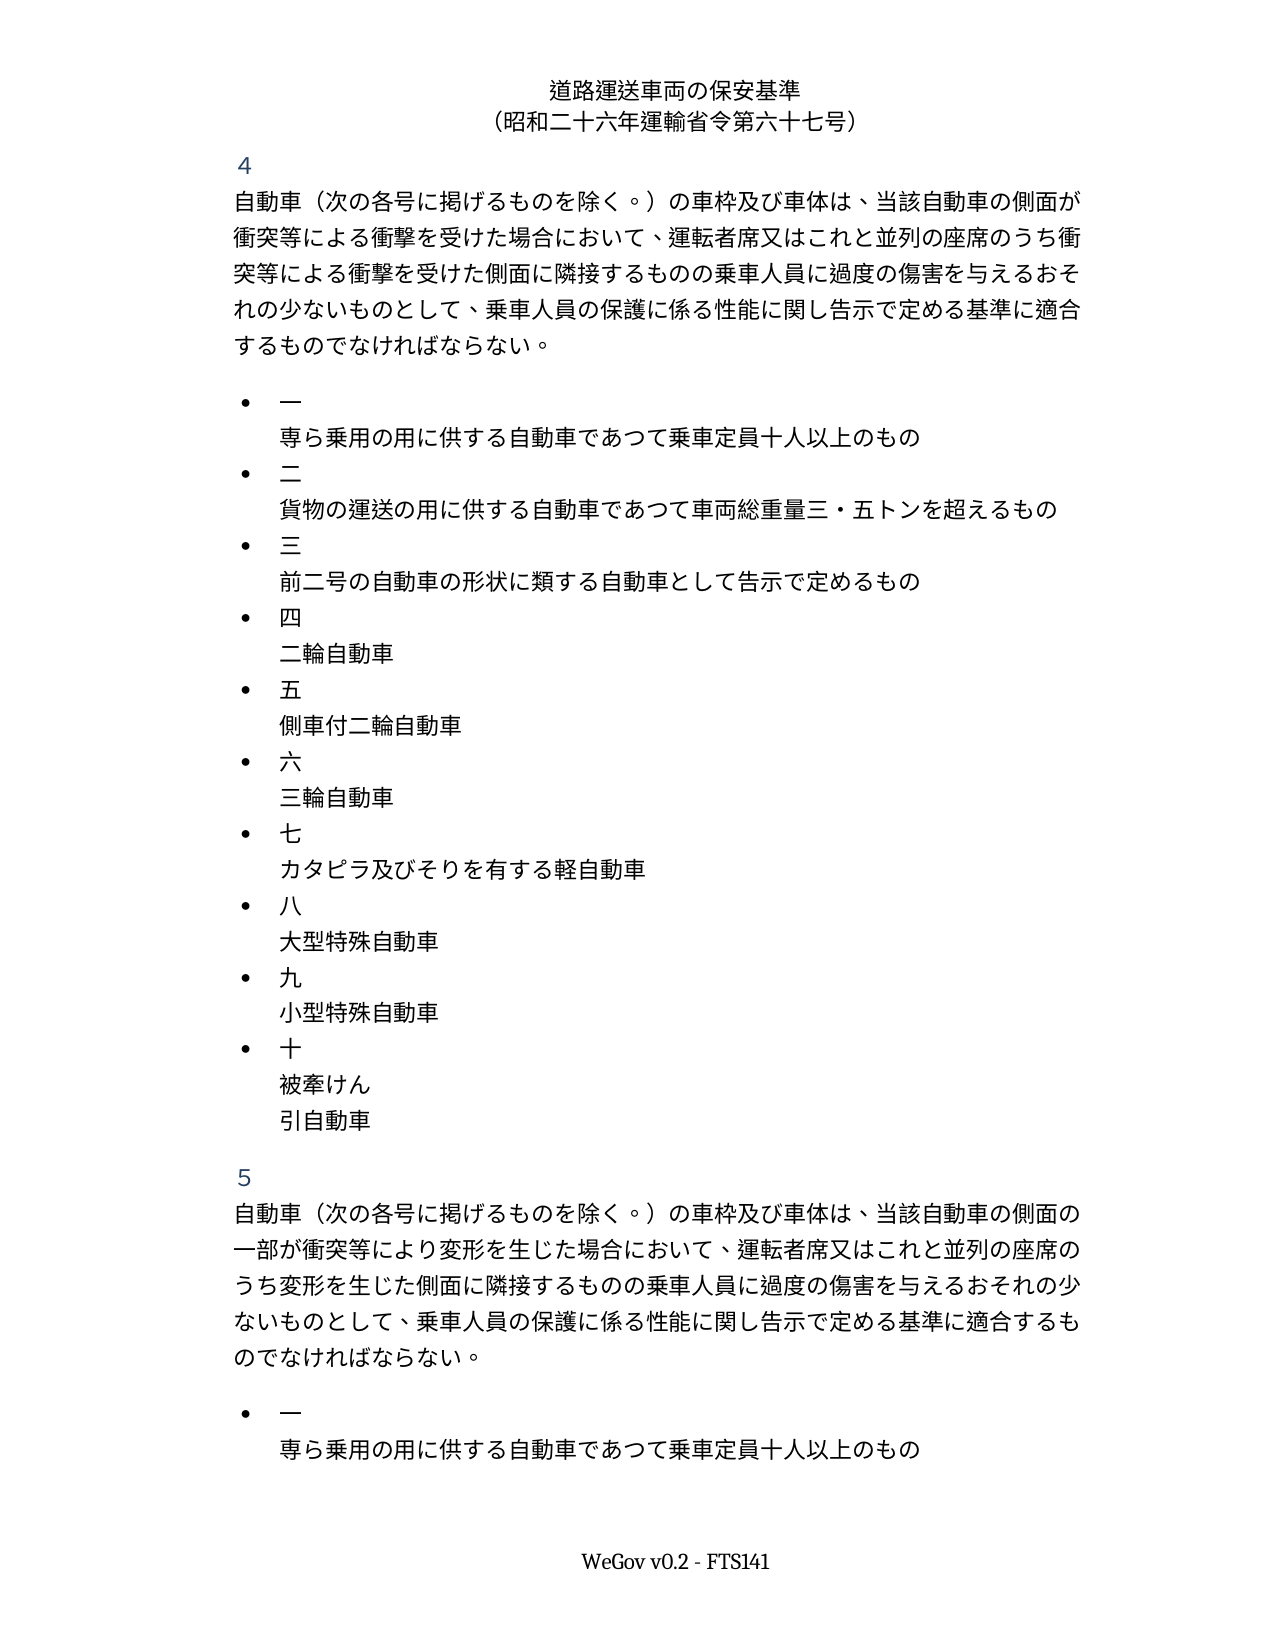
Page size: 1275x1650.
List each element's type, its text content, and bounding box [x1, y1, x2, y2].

list 六 三輪自動車 [242, 746, 1087, 813]
text 自動車（次の各号に掲げるものを除く。）の車枠及び車体は、当該自動車の側面の一部が衝突等により変形を生じた場合において、運転者席又はこれと並列の座席のうち変形を生じた側面に隣接するものの乗車人員に過度の傷害を与えるおそれの少ないものとして、乗車人員の保護に係る性能に関し告示で定める基準に適合するものでなければならない。 [233, 1198, 1087, 1373]
list 二 貨物の運送の用に供する自動車であつて車両総重量三・五トンを超えるもの [242, 458, 1087, 526]
list 七 カタピラ及びそりを有する軽自動車 [242, 818, 1087, 885]
subtitle ５ [233, 1162, 1087, 1193]
list 一 専ら乗用の用に供する自動車であつて乗車定員十人以上のもの [242, 386, 1087, 454]
list 四 二輪自動車 [242, 602, 1087, 669]
subtitle ４ [233, 150, 1087, 181]
list 九 小型特殊自動車 [242, 961, 1087, 1029]
list 十 被牽けん 引自動車 [242, 1033, 1087, 1136]
list 八 大型特殊自動車 [242, 889, 1087, 957]
list 三 前二号の自動車の形状に類する自動車として告示で定めるもの [242, 530, 1087, 597]
list 一 専ら乗用の用に供する自動車であつて乗車定員十人以上のもの [242, 1398, 1087, 1466]
list 五 側車付二輪自動車 [242, 674, 1087, 741]
